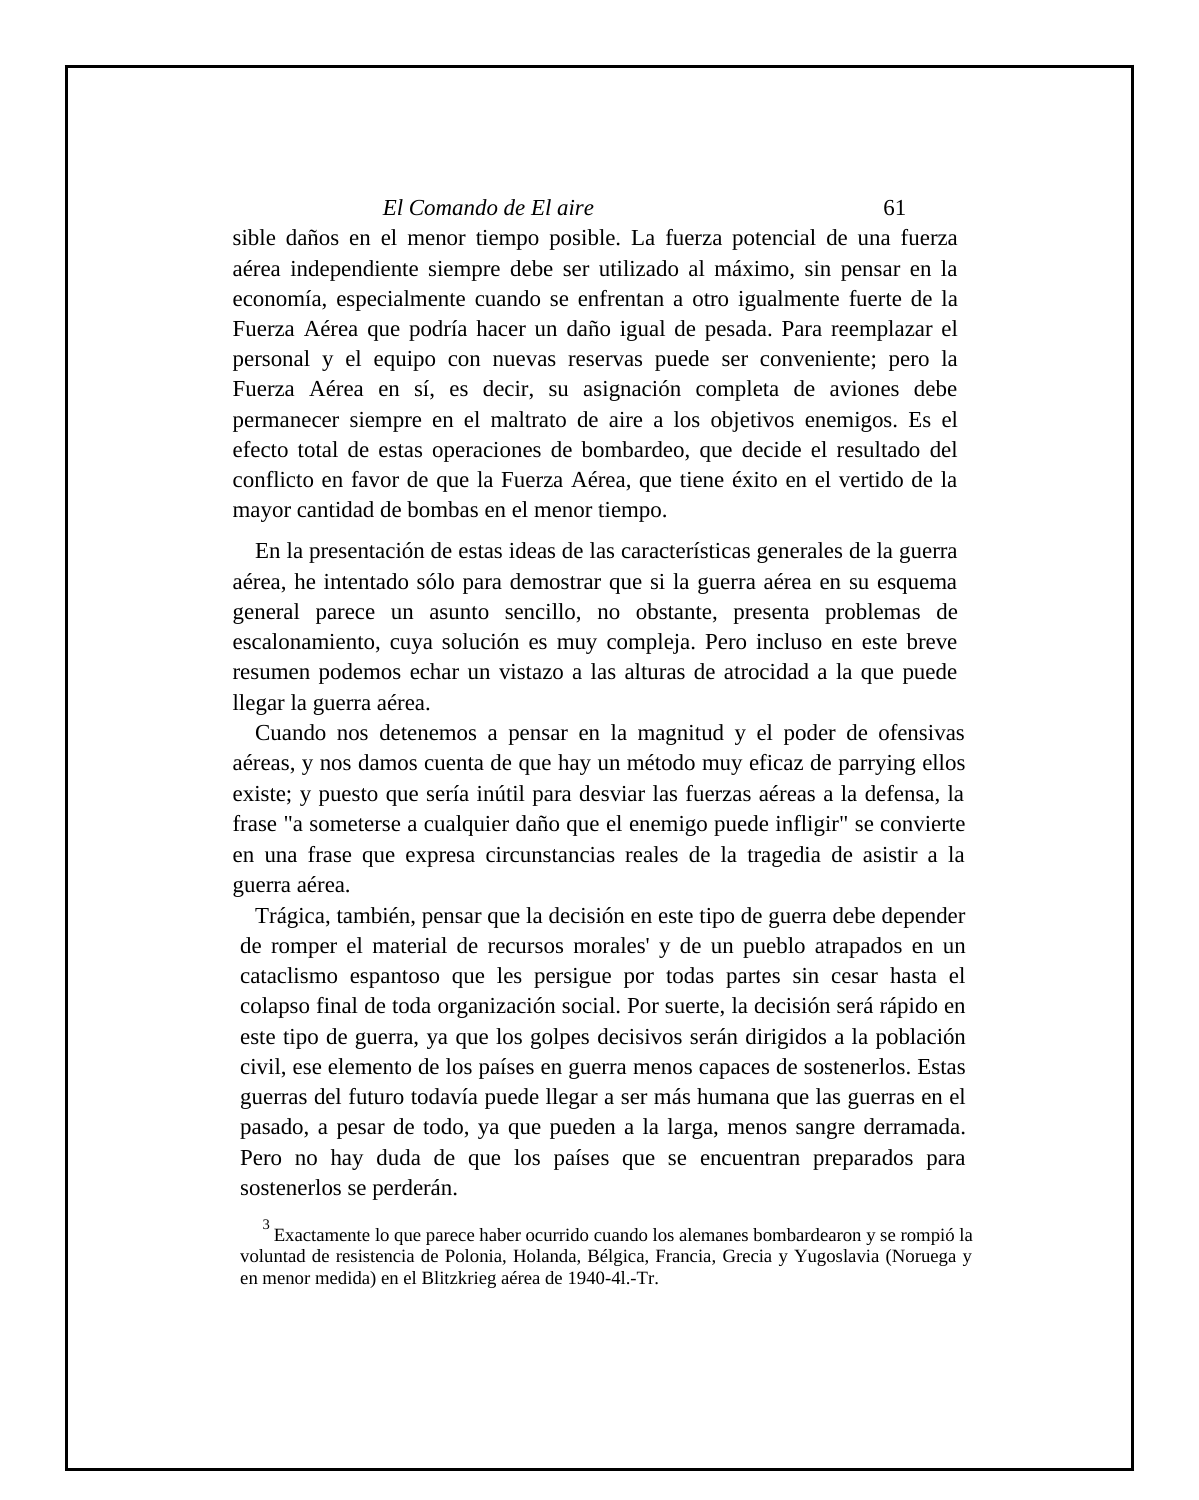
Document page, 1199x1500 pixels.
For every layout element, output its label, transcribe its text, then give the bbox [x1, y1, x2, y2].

text 3 Exactamente lo que parece haber ocurrido cuando los alemanes bombardearon y se rompió la voluntad de resistencia de Polonia, Holanda, Bélgica, Francia, Grecia y Yugoslavia (Noruega y en menor medida) en el Blitzkrieg aérea de 1940-4l.-Tr. [240, 1216, 974, 1289]
text El Comando de El aire 61 [383, 194, 1030, 221]
text En la presentación de estas ideas de las características generales de la guerra aérea, he intentado sólo para demostrar que si la guerra aérea en su esquema general parece un asunto sencillo, no obstante, presenta problemas de escalonamiento, cuya solución es muy compleja. Pero incluso en este breve resumen podemos echar un vistazo a las alturas de atrocidad a la que puede llegar la guerra aérea. [232, 537, 959, 715]
text Trágica, también, pensar que la decisión en este tipo de guerra debe depender de romper el material de recursos morales' y de un pueblo atrapados en un cataclismo espantoso que les persigue por todas partes sin cesar hasta el colapso final de toda organización social. Por suerte, la decisión será rápido en este tipo de guerra, ya que los golpes decisivos serán dirigidos a la población civil, ese elemento de los países en guerra menos capaces de sostenerlos. Estas guerras del futuro todavía puede llegar a ser más humana que las guerras en el pasado, a pesar de todo, ya que pueden a la larga, menos sangre derramada. Pero no hay duda de que los países que se encuentran preparados para sostenerlos se perderán. [240, 902, 967, 1200]
text sible daños en el menor tiempo posible. La fuerza potencial de una fuerza aérea independiente siempre debe ser utilizado al máximo, sin pensar en la economía, especialmente cuando se enfrentan a otro igualmente fuerte de la Fuerza Aérea que podría hacer un daño igual de pesada. Para reemplazar el personal y el equipo con nuevas reservas puede ser conveniente; pero la Fuerza Aérea en sí, es decir, su asignación completa de aviones debe permanecer siempre en el maltrato de aire a los objetivos enemigos. Es el efecto total de estas operaciones de bombardeo, que decide el resultado del conflicto en favor de que la Fuerza Aérea, que tiene éxito en el vertido de la mayor cantidad de bombas en el menor tiempo. [232, 224, 959, 523]
text Cuando nos detenemos a pensar en la magnitud y el poder de ofensivas aéreas, y nos damos cuenta de que hay un método muy eficaz de parrying ellos existe; y puesto que sería inútil para desviar las fuerzas aéreas a la defensa, la frase "a someterse a cualquier daño que el enemigo puede infligir" se convierte en una frase que expresa circunstancias reales de la tragedia de asistir a la guerra aérea. [232, 719, 966, 898]
